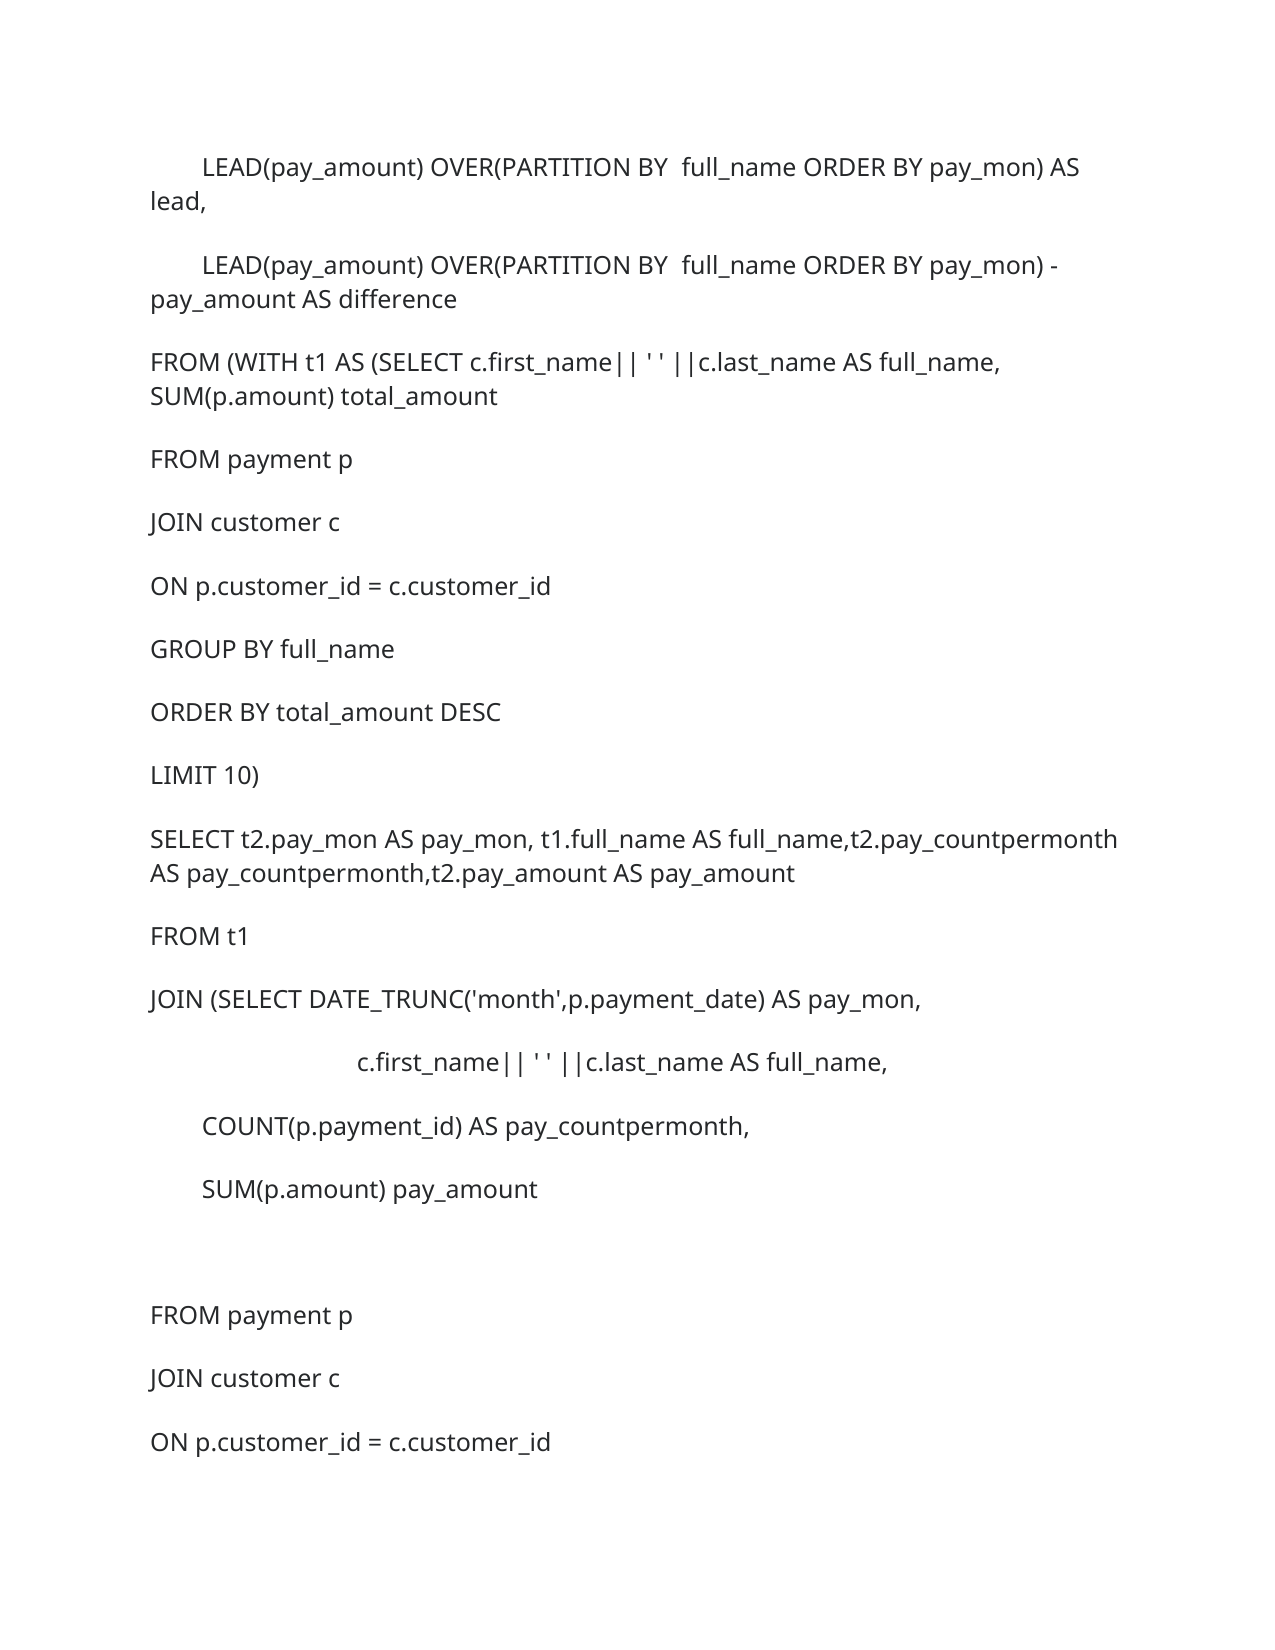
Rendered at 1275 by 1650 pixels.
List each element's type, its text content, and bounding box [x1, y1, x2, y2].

text SELECT t2.pay_mon AS pay_mon, t1.full_name AS full_name,t2.pay_countpermonth AS pay_countpermonth,t2.pay_amount AS pay_amount [150, 821, 1125, 889]
text FROM (WITH t1 AS (SELECT c.first_name|| ' ' ||c.last_name AS full_name, SUM(p.amount) total_amount [150, 344, 1125, 413]
text FROM payment p [150, 442, 1125, 476]
text ORDER BY total_amount DESC [150, 695, 1125, 729]
text LEAD(pay_amount) OVER(PARTITION BY full_name ORDER BY pay_mon) AS lead, [150, 150, 1125, 218]
text JOIN customer c [150, 505, 1125, 539]
text ON p.customer_id = c.customer_id [150, 1424, 1125, 1458]
text JOIN customer c [150, 1361, 1125, 1395]
text FROM t1 [150, 918, 1125, 953]
text GROUP BY full_name [150, 632, 1125, 666]
text LIMIT 10) [150, 758, 1125, 792]
text FROM payment p [150, 1298, 1125, 1332]
text COUNT(p.payment_id) AS pay_countpermonth, [150, 1108, 1125, 1142]
text SUM(p.amount) pay_amount [150, 1171, 1125, 1206]
text c.first_name|| ' ' ||c.last_name AS full_name, [150, 1045, 1125, 1079]
text LEAD(pay_amount) OVER(PARTITION BY full_name ORDER BY pay_mon) - pay_amount AS difference [150, 247, 1125, 315]
text ON p.customer_id = c.customer_id [150, 568, 1125, 602]
text JOIN (SELECT DATE_TRUNC('month',p.payment_date) AS pay_mon, [150, 982, 1125, 1016]
